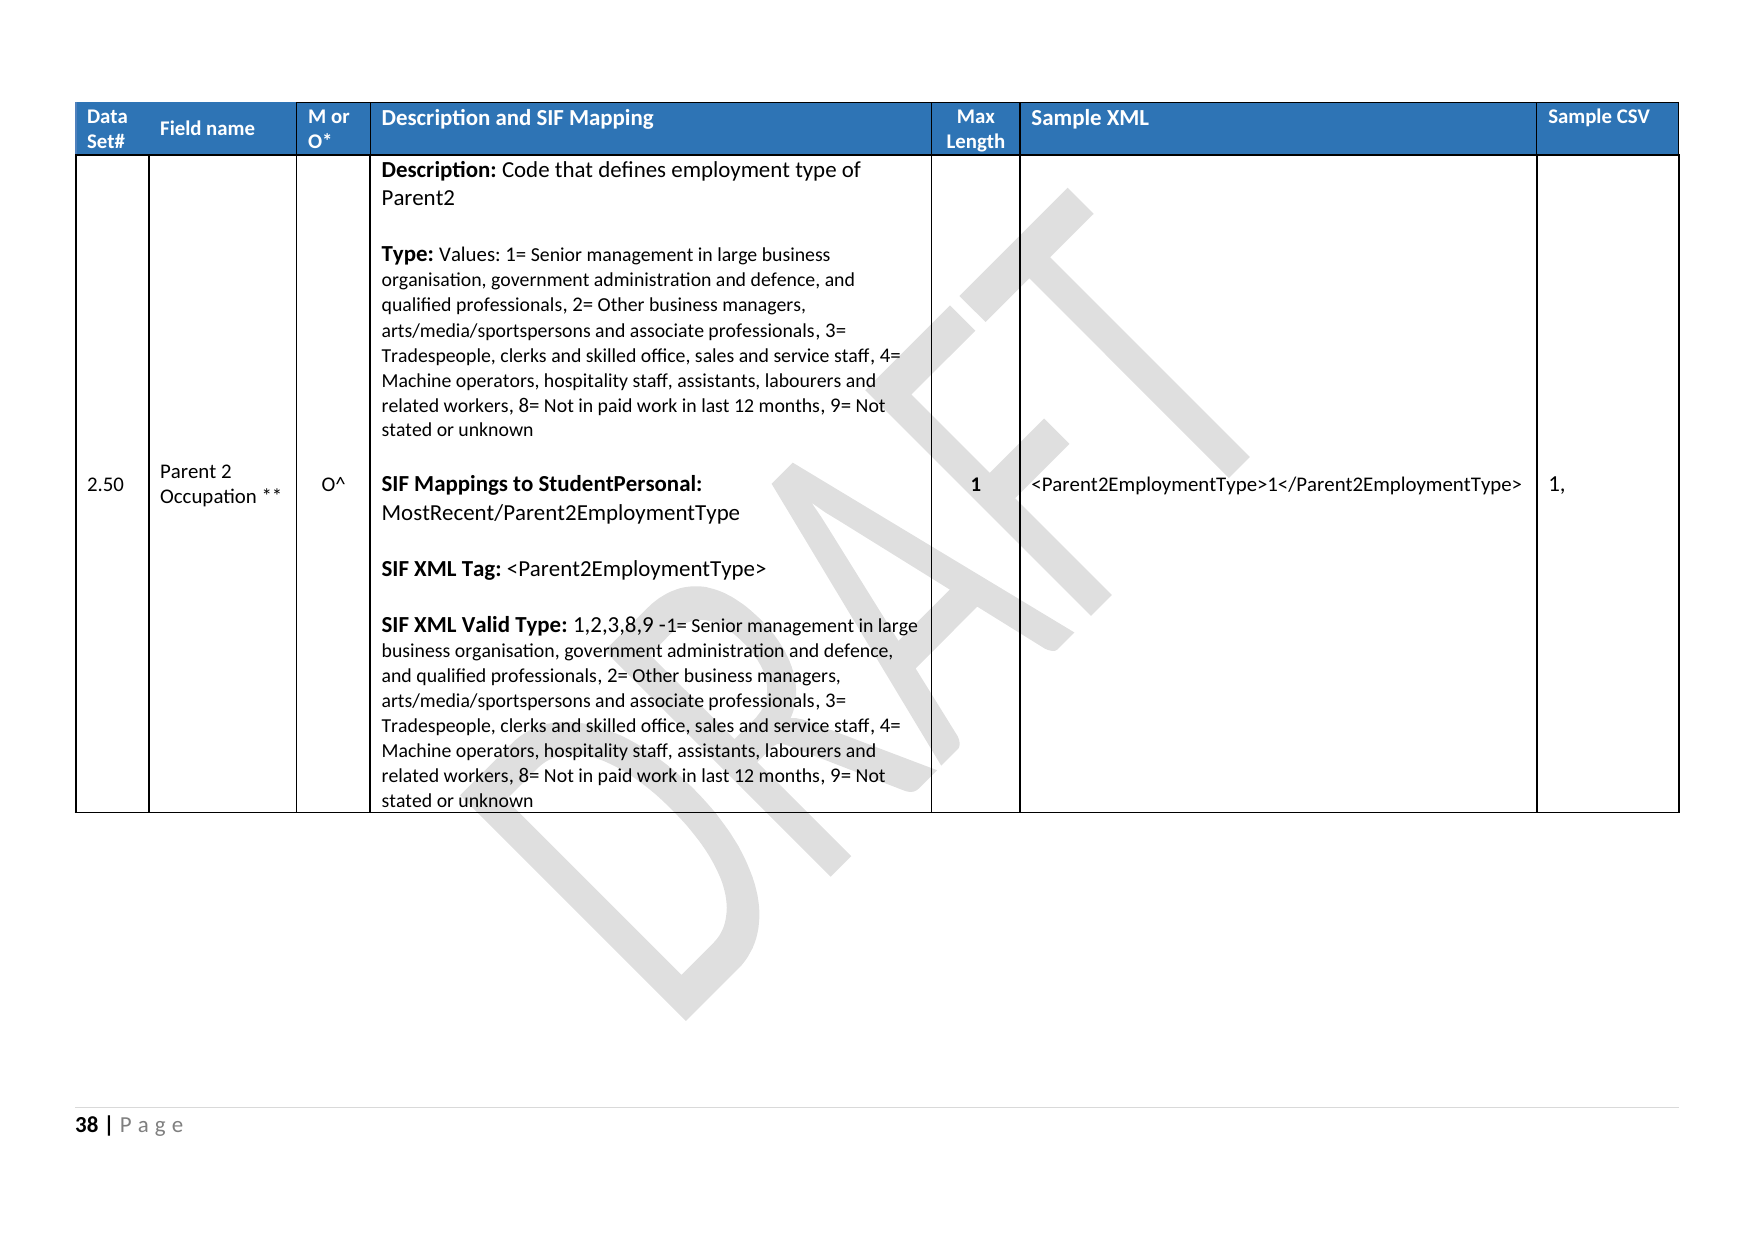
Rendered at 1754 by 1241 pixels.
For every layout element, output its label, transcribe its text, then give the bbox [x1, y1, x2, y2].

table_header Sample CSV [1537, 103, 1678, 154]
table_header Sample XML [1021, 103, 1536, 154]
table_cell O^ [297, 156, 369, 812]
table_cell Description: Code that defines employment type of Parent2 Type: Values: 1= Senior management in large business organisation, government administration and defence, and qualified professionals, 2= Other business managers, arts/media/sportspersons and associate professionals, 3= Tradespeople, clerks and skilled office, sales and service staff, 4= Machine operators, hospitality staff, assistants, labourers and related workers, 8= Not in paid work in last 12 months, 9= Not stated or unknown SIF Mappings to StudentPersonal: MostRecent/Parent2EmploymentType SIF XML Tag: <Parent2EmploymentType> SIF XML Valid Type: 1,2,3,8,9 -1= Senior management in large business organisation, government administration and defence, and qualified professionals, 2= Other business managers, arts/media/sportspersons and associate professionals, 3= Tradespeople, clerks and skilled office, sales and service staff, 4= Machine operators, hospitality staff, assistants, labourers and related workers, 8= Not in paid work in last 12 months, 9= Not stated or unknown [371, 156, 931, 812]
table_cell 1, [1538, 156, 1678, 812]
table_cell Parent 2 Occupation ** [150, 156, 296, 812]
table_header M or O* [297, 103, 370, 154]
table_header Field name [149, 102, 296, 154]
table_header Data Set# [77, 102, 149, 154]
table_header Description and SIF Mapping [371, 103, 931, 154]
table_cell <Parent2EmploymentType>1</Parent2EmploymentType> [1021, 156, 1536, 812]
table_header Max Length [932, 103, 1019, 154]
table_cell 1 [932, 156, 1019, 812]
table_cell 2.50 [77, 156, 148, 812]
